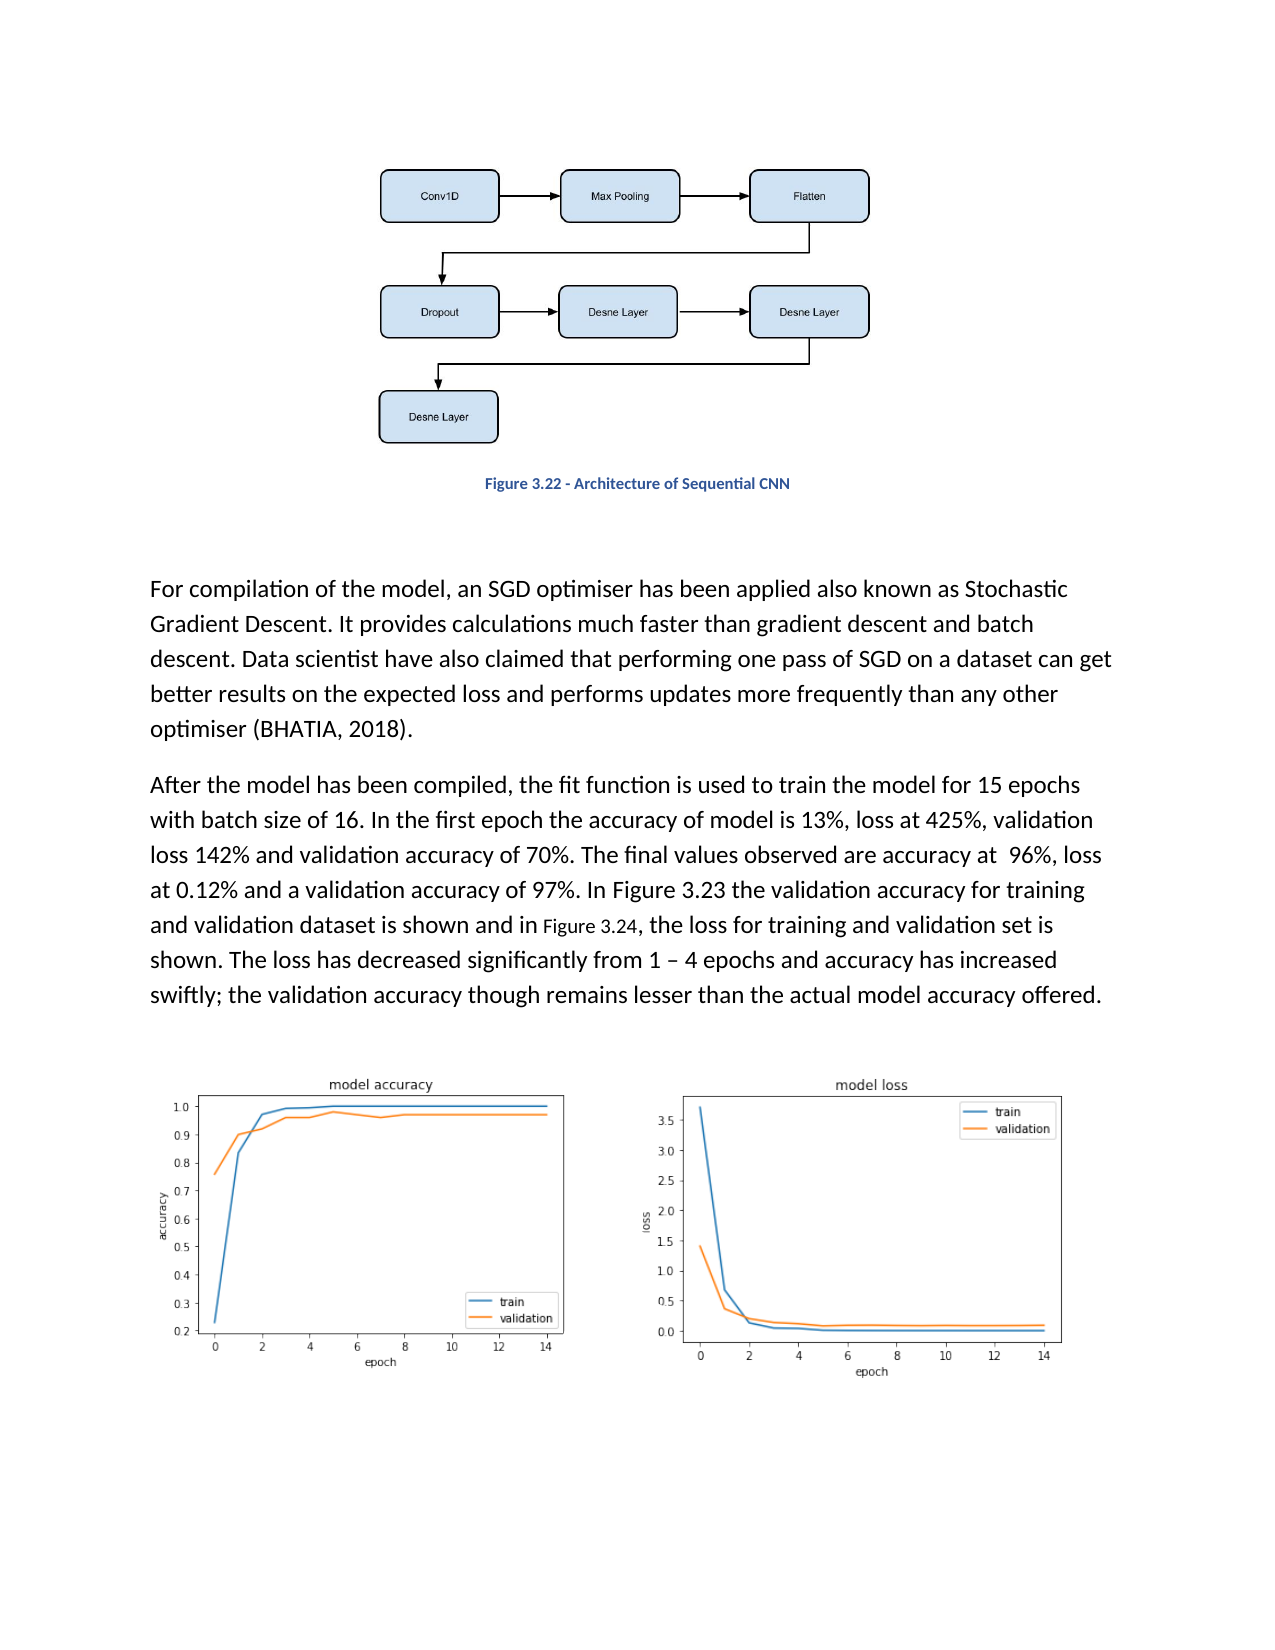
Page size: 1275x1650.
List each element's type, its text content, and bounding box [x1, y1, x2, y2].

text For compilation of the model, an SGD optimiser has been applied also known as Stochastic Gradient Descent. It provides calculations much faster than gradient descent and batch descent. Data scientist have also claimed that performing one pass of SGD on a dataset can get better results on the expected loss and performs updates more frequently than any other optimiser. [150, 574, 1125, 744]
picture [153, 1072, 569, 1369]
picture [639, 1074, 1067, 1380]
picture [354, 150, 921, 449]
